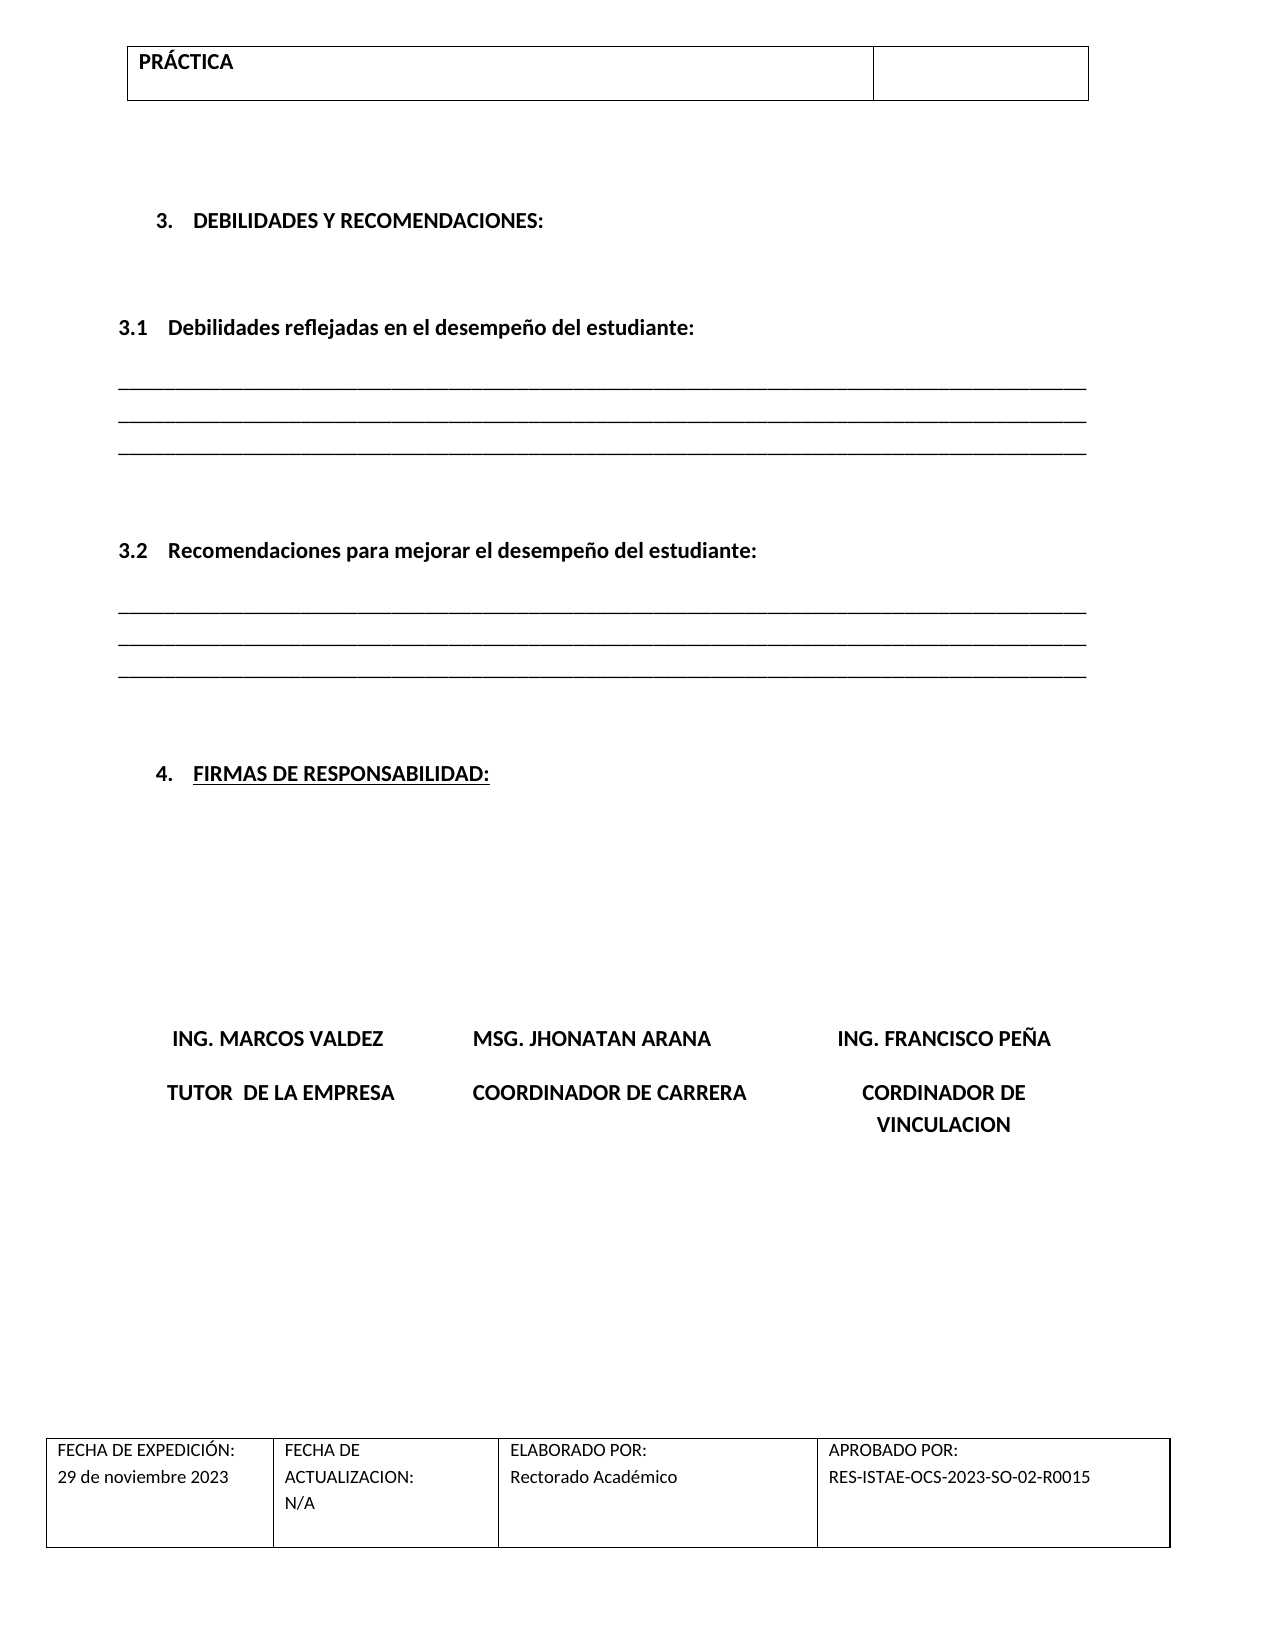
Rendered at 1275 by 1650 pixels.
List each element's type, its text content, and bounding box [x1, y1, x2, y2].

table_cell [128, 47, 873, 99]
text 3.2 Recomendaciones para mejorar el desempeño del estudiante: [118, 536, 1098, 564]
table_header ING. FRANCISCO PEÑA CORDINADOR DE VINCULACION [790, 813, 1098, 1162]
list FIRMAS DE RESPONSABILIDAD: [156, 759, 1098, 787]
text _______________________________________________________________________________________________________________________________________________________________________________________________________________________________________________________________ [118, 589, 1098, 681]
table_header MSG. JHONATAN ARANA COORDINADOR DE CARRERA [461, 813, 790, 1162]
table_header ING. MARCOS VALDEZ TUTOR DE LA EMPRESA [156, 813, 461, 1162]
list DEBILIDADES Y RECOMENDACIONES: [156, 207, 1098, 234]
text _______________________________________________________________________________________________________________________________________________________________________________________________________________________________________________________________ [118, 366, 1098, 458]
text 3.1 Debilidades reflejadas en el desempeño del estudiante: [118, 313, 1098, 341]
table_cell [874, 47, 1088, 99]
